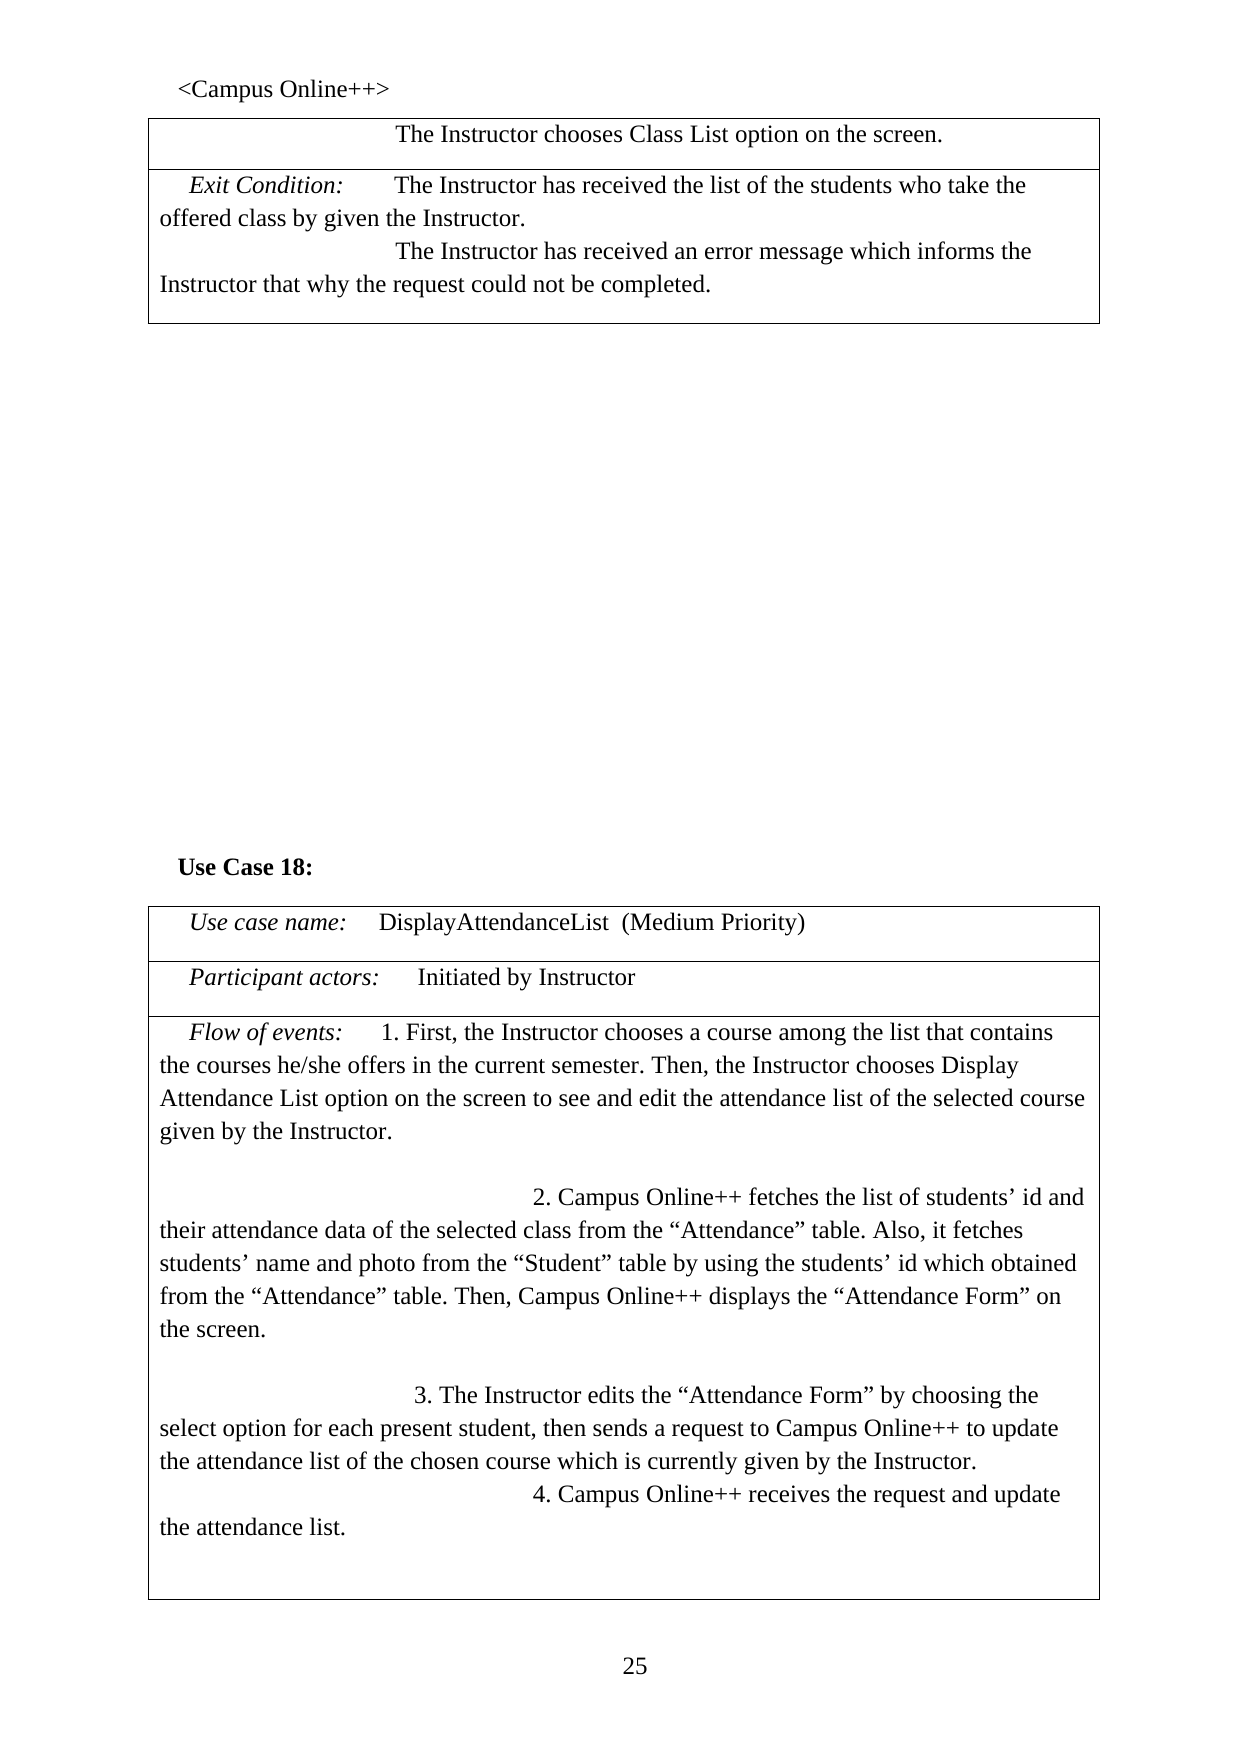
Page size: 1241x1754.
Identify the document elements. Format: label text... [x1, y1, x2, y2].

table_cell Participant actors: Initiated by Instructor [149, 962, 1099, 1016]
table_cell Exit Condition: The Instructor has received the list of the students who take the offered class by given the Instructor. The Instructor has received an error message which informs the Instructor that why the request could not be completed. [149, 170, 1099, 323]
table_cell Flow of events: 1. First, the Instructor chooses a course among the list that contains the courses he/she offers in the current semester. Then, the Instructor chooses Display Attendance List option on the screen to see and edit the attendance list of the selected course given by the Instructor. 2. Campus Online++ fetches the list of students’ id and their attendance data of the selected class from the “Attendance” table. Also, it fetches students’ name and photo from the “Student” table by using the students’ id which obtained from the “Attendance” table. Then, Campus Online++ displays the “Attendance Form” on the screen. 3. The Instructor edits the “Attendance Form” by choosing the select option for each present student, then sends a request to Campus Online++ to update the attendance list of the chosen course which is currently given by the Instructor. 4. Campus Online++ receives the request and update the attendance list. [149, 1017, 1099, 1599]
text Use Case 18: [148, 852, 1093, 881]
table_header Use case name: DisplayAttendanceList (Medium Priority) [149, 907, 1099, 961]
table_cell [149, 119, 1099, 169]
